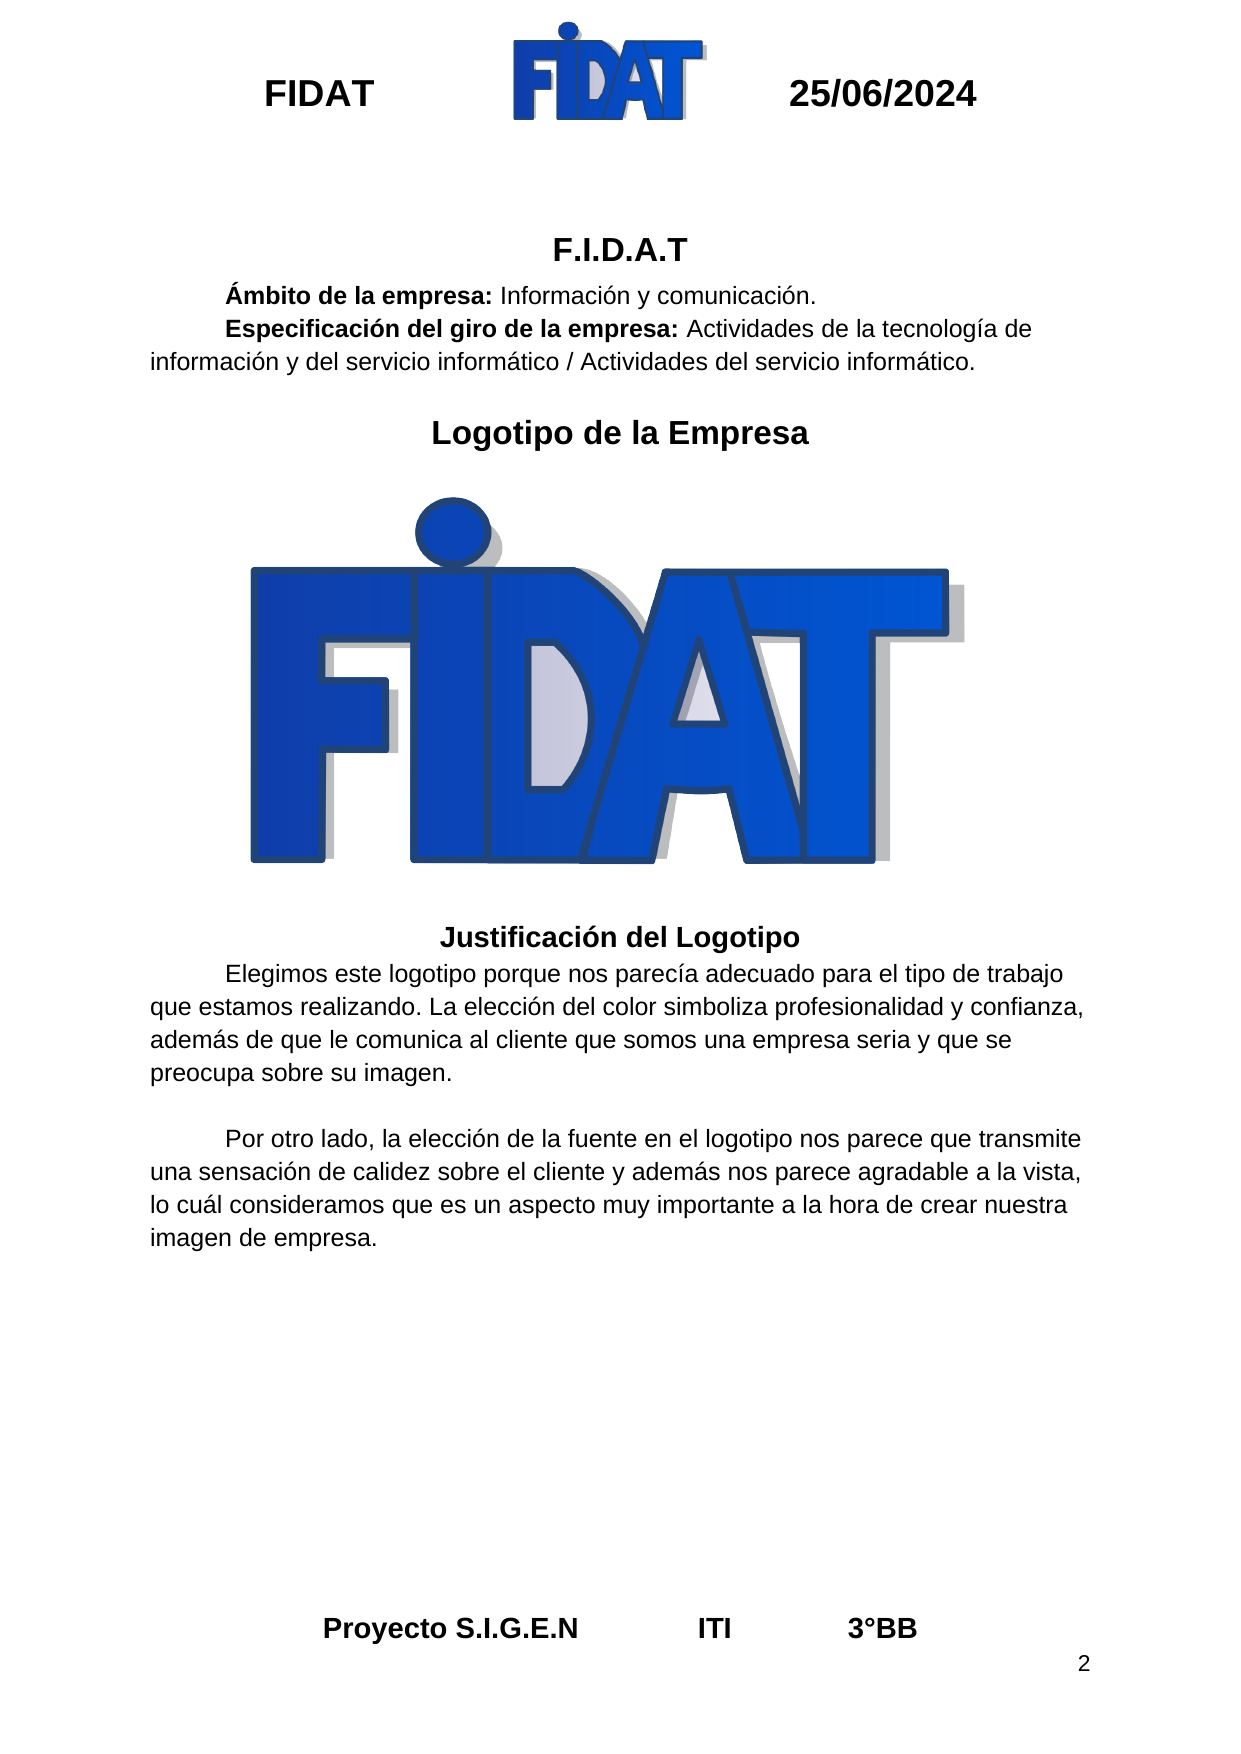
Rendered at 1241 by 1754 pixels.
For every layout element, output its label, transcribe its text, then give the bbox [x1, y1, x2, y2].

text Por otro lado, la elección de la fuente en el logotipo nos parece que transmite una sensación de calidez sobre el cliente y además nos parece agradable a la vista, lo cuál consideramos que es un aspecto muy importante a la hora de crear nuestra imagen de empresa. [150, 1124, 1090, 1251]
text Especificación del giro de la empresa: Actividades de la tecnología de información y del servicio informático / Actividades del servicio informático. [150, 314, 1090, 376]
picture [243, 487, 969, 898]
subtitle F.I.D.A.T [150, 230, 1090, 268]
subtitle Logotipo de la Empresa [150, 413, 1090, 452]
text Ámbito de la empresa: Información y comunicación. [150, 281, 1090, 310]
picture [498, 19, 714, 127]
text Elegimos este logotipo porque nos parecía adecuado para el tipo de trabajo que estamos realizando. La elección del color simboliza profesionalidad y confianza, además de que le comunica al cliente que somos una empresa seria y que se preocupa sobre su imagen. [150, 958, 1090, 1086]
